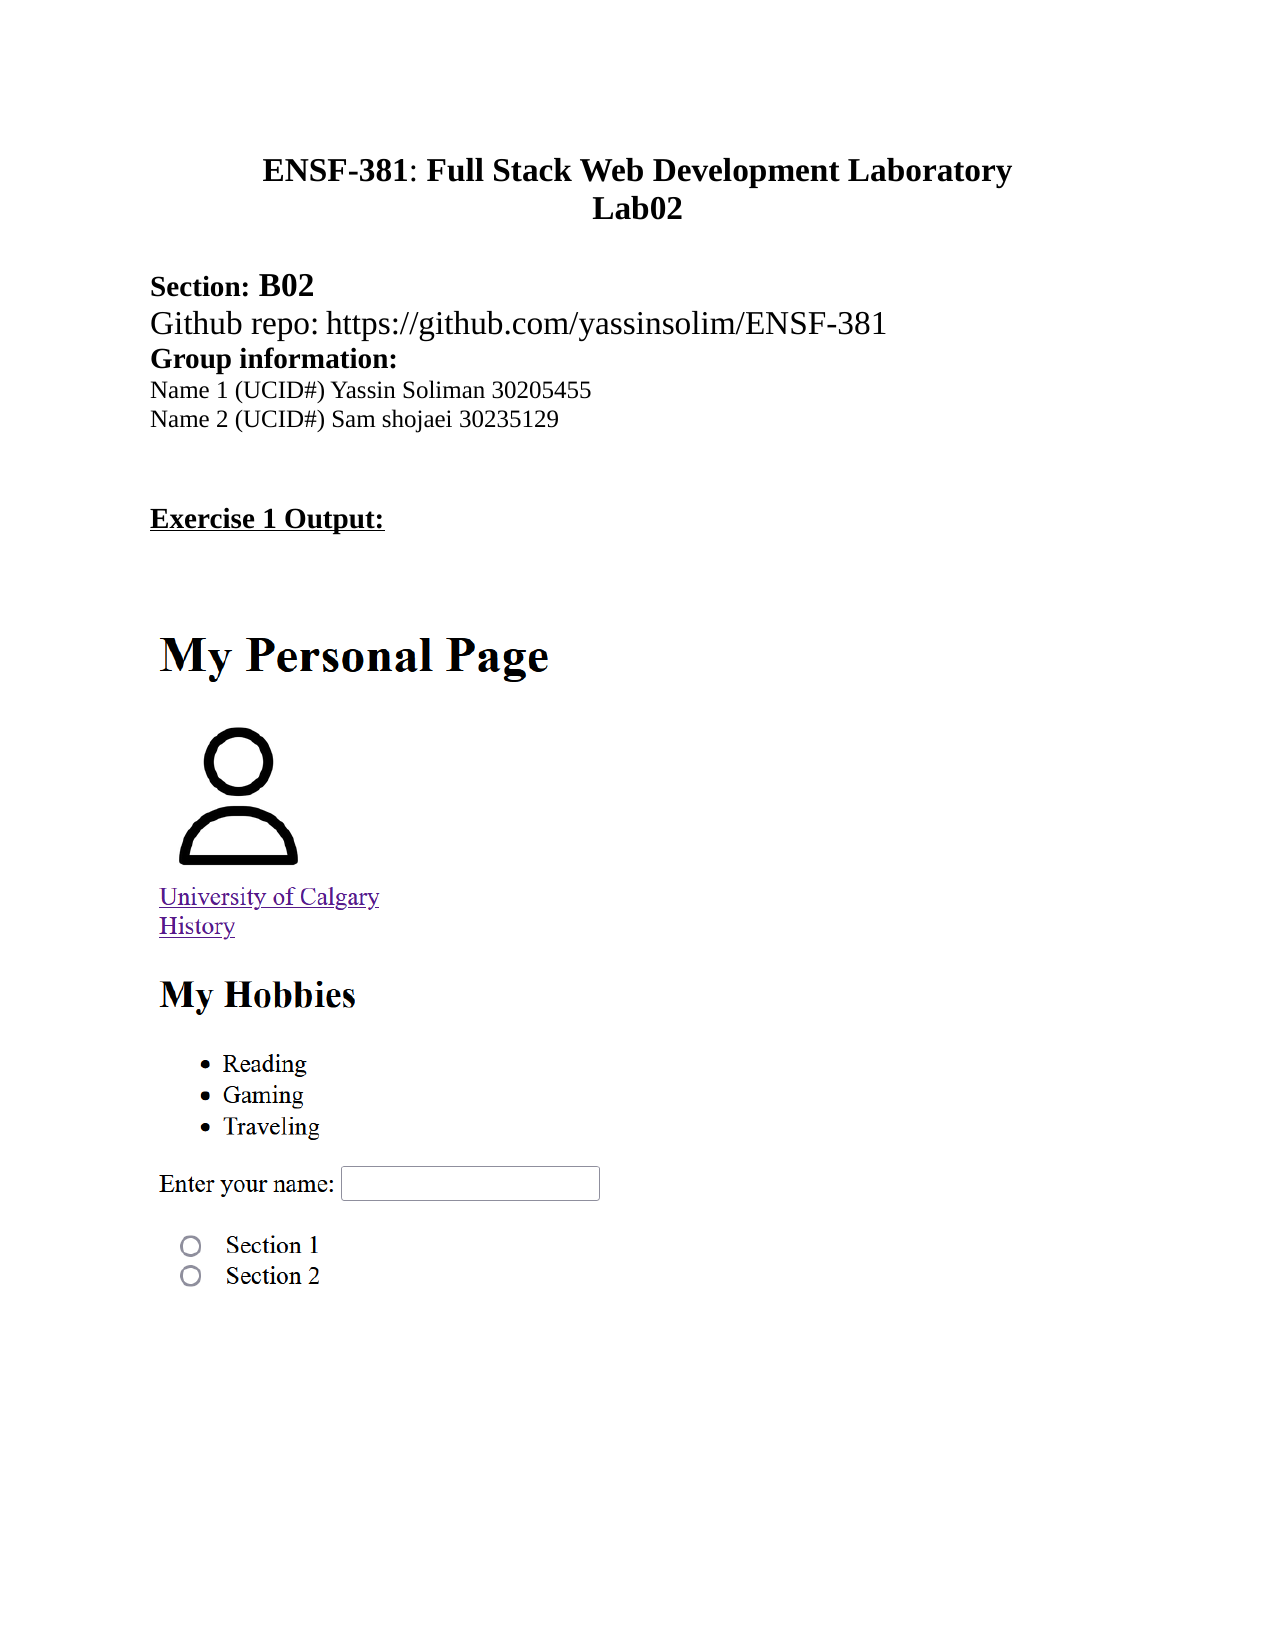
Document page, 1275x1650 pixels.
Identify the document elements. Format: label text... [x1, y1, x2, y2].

text Name 1 (UCID#) Yassin Soliman 30205455 [150, 375, 1125, 404]
text Github repo: https://github.com/yassinsolim/ENSF-381 [150, 303, 1125, 342]
text Name 2 (UCID#) Sam shojaei 30235129 [150, 404, 1125, 433]
picture [150, 601, 951, 1498]
text ENSF-381: Full Stack Web Development Laboratory [150, 150, 1125, 188]
text Lab02 [150, 188, 1125, 227]
text Exercise 1 Output: [150, 501, 1125, 534]
text Group information: [150, 342, 1125, 375]
text Section: B02 [150, 265, 1125, 303]
